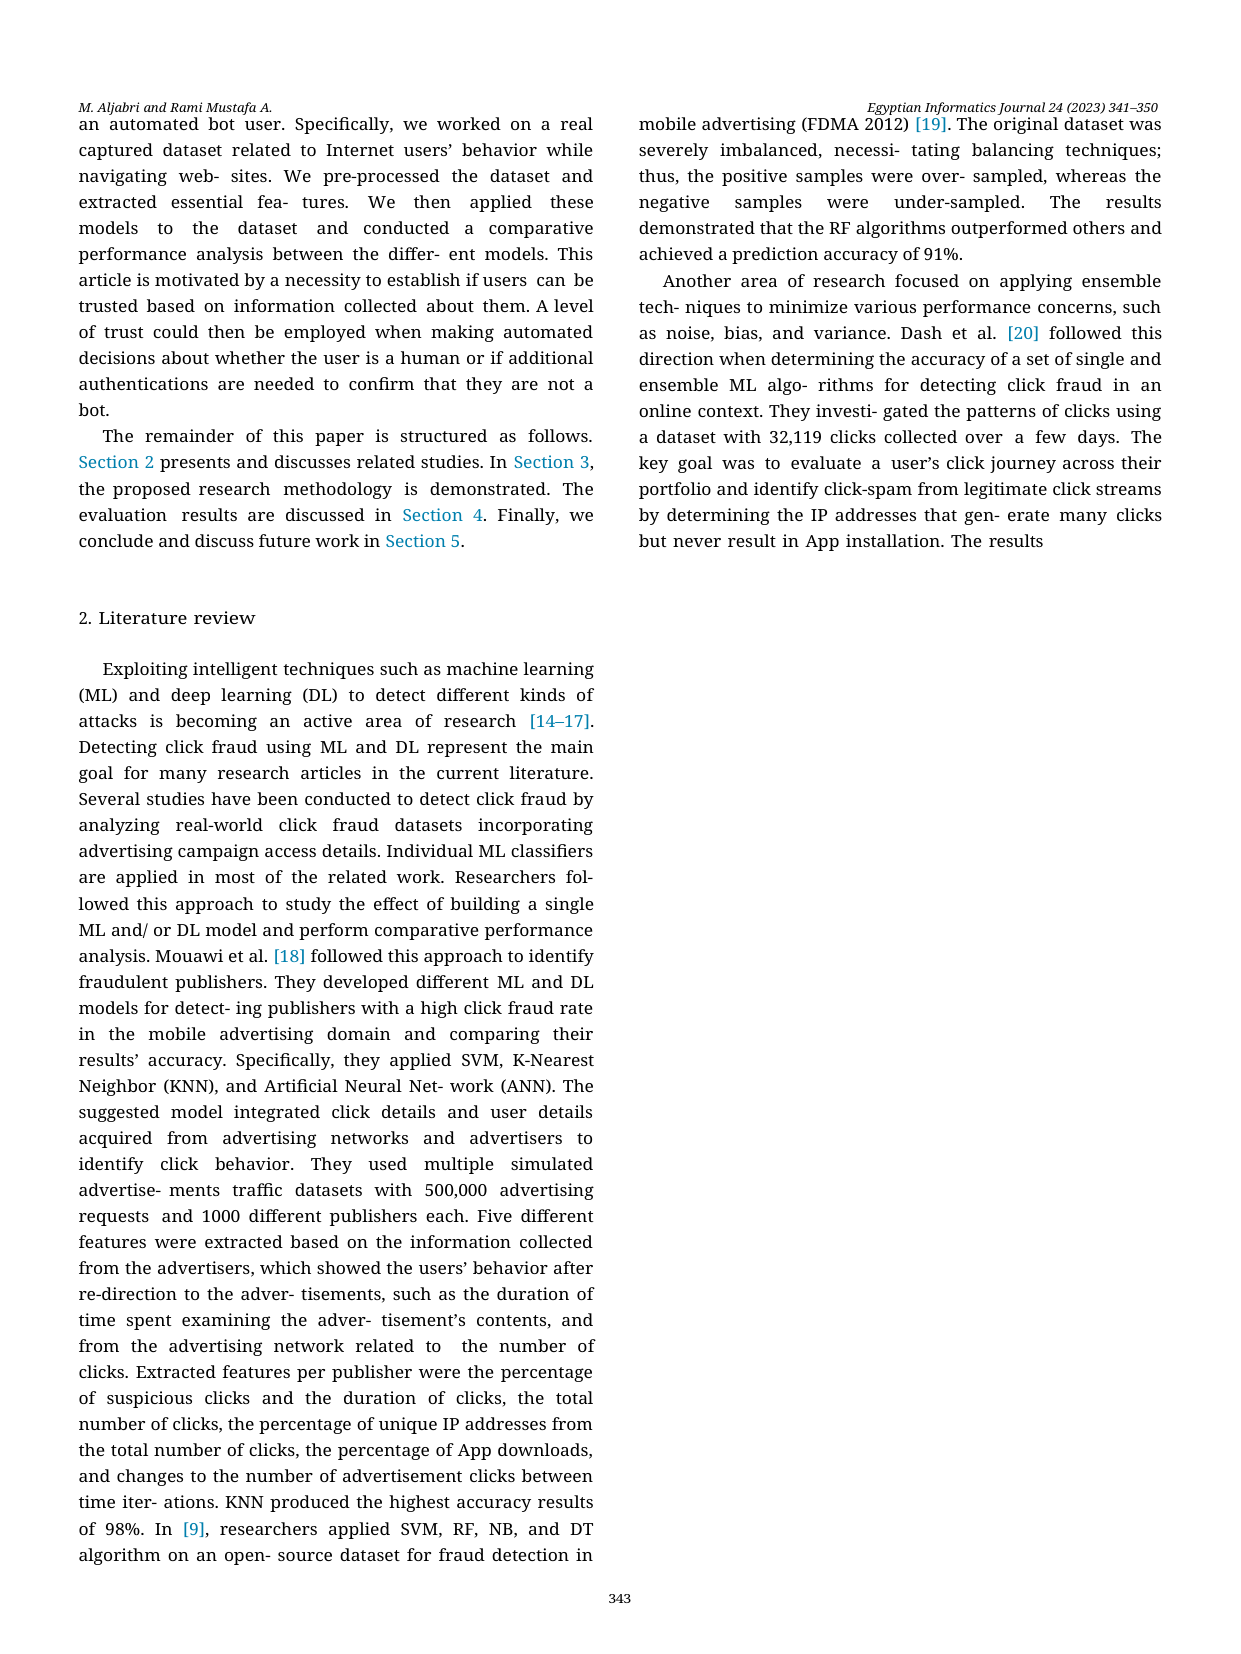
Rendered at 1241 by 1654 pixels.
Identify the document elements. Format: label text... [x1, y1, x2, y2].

text The remainder of this paper is structured as follows. Section 2 presents and discusses related studies. In Section 3, the proposed research methodology is demonstrated. The evaluation results are discussed in Section 4. Finally, we conclude and discuss future work in Section 5. [78, 425, 594, 552]
picture [545, 715, 552, 724]
list Literature review [78, 607, 605, 629]
text Exploiting intelligent techniques such as machine learning (ML) and deep learning (DL) to detect different kinds of attacks is becoming an active area of research [14–17]. Detecting click fraud using ML and DL represent the main goal for many research articles in the current literature. Several studies have been conducted to detect click fraud by analyzing real-world click fraud datasets incorporating advertising campaign access details. Individual ML classifiers are applied in most of the related work. Researchers fol- lowed this approach to study the effect of building a single ML and/ or DL model and perform comparative performance analysis. Mouawi et al. [18] followed this approach to identify fraudulent publishers. They developed different ML and DL models for detect- ing publishers with a high click fraud rate in the mobile advertising domain and comparing their results’ accuracy. Specifically, they applied SVM, K-Nearest Neighbor (KNN), and Artificial Neural Net- work (ANN). The suggested model integrated click details and user details acquired from advertising networks and advertisers to identify click behavior. They used multiple simulated advertise- ments traffic datasets with 500,000 advertising requests and 1000 different publishers each. Five different features were extracted based on the information collected from the advertisers, which showed the users’ behavior after re-direction to the adver- tisements, such as the duration of time spent examining the adver- tisement’s contents, and from the advertising network related to the number of clicks. Extracted features per publisher were the percentage of suspicious clicks and the duration of clicks, the total number of clicks, the percentage of unique IP addresses from the total number of clicks, the percentage of App downloads, and changes to the number of advertisement clicks between time iter- ations. KNN produced the highest accuracy results of 98%. In [9], researchers applied SVM, RF, NB, and DT algorithm on an open- source dataset for fraud detection in mobile advertising (FDMA 2012) [19]. The original dataset was severely imbalanced, necessi- tating balancing techniques; thus, the positive samples were over- sampled, whereas the negative samples were under-sampled. The results demonstrated that the RF algorithms outperformed others and achieved a prediction accuracy of 91%. [78, 658, 594, 1566]
text an automated bot user. Specifically, we worked on a real captured dataset related to Internet users’ behavior while navigating web- sites. We pre-processed the dataset and extracted essential fea- tures. We then applied these models to the dataset and conducted a comparative performance analysis between the differ- ent models. This article is motivated by a necessity to establish if users can be trusted based on information collected about them. A level of trust could then be employed when making automated decisions about whether the user is a human or if additional authentications are needed to confirm that they are not a bot. [78, 112, 594, 422]
text Another area of research focused on applying ensemble tech- niques to minimize various performance concerns, such as noise, bias, and variance. Dash et al. [20] followed this direction when determining the accuracy of a set of single and ensemble ML algo- rithms for detecting click fraud in an online context. They investi- gated the patterns of clicks using a dataset with 32,119 clicks collected over a few days. The key goal was to evaluate a user’s click journey across their portfolio and identify click-spam from legitimate click streams by determining the IP addresses that gen- erate many clicks but never result in App installation. The results [638, 269, 1162, 552]
